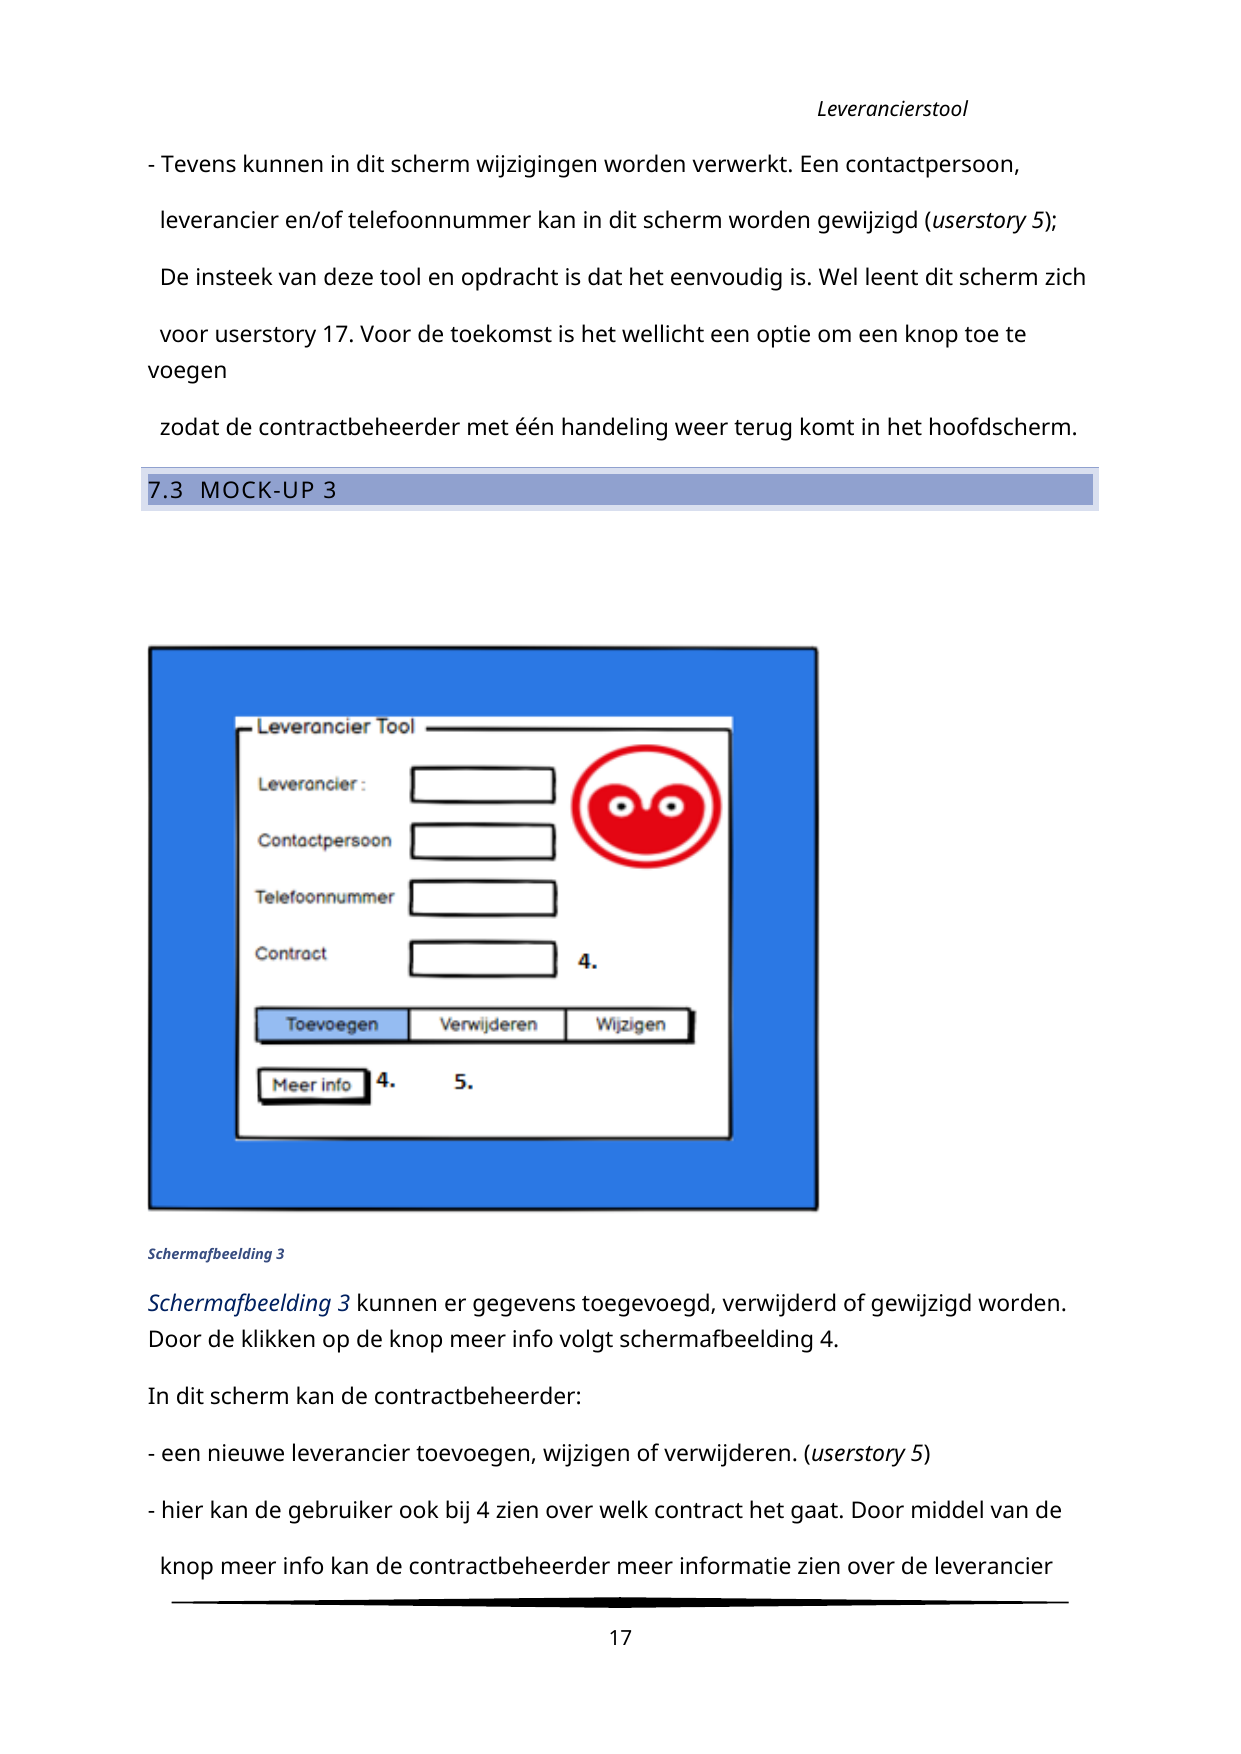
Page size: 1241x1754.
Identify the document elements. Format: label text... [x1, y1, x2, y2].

text Schermafbeelding 3 [148, 1244, 1093, 1263]
text - een nieuwe leverancier toevoegen, wijzigen of verwijderen. (userstory 5) [148, 1437, 1093, 1468]
picture [147, 643, 823, 1219]
text In dit scherm kan de contractbeheerder: [148, 1380, 1093, 1411]
text leverancier en/of telefoonnummer kan in dit scherm worden gewijzigd (userstory 5); [148, 204, 1093, 236]
text Schermafbeelding 3 kunnen er gegevens toegevoegd, verwijderd of gewijzigd worden. Door de klikken op de knop meer info volgt schermafbeelding 4. [148, 1287, 1093, 1354]
text voor userstory 17. Voor de toekomst is het wellicht een optie om een knop toe te voegen [148, 318, 1093, 385]
text knop meer info kan de contractbeheerder meer informatie zien over de leverancier [148, 1550, 1093, 1582]
text - hier kan de gebruiker ook bij 4 zien over welk contract het gaat. Door middel van de [148, 1493, 1093, 1525]
subtitle 7.3 Mock-up 3 [148, 474, 1093, 505]
text - Tevens kunnen in dit scherm wijzigingen worden verwerkt. Een contactpersoon, [148, 148, 1093, 179]
text zodat de contractbeheerder met één handeling weer terug komt in het hoofdscherm. [148, 411, 1093, 442]
text De insteek van deze tool en opdracht is dat het eenvoudig is. Wel leent dit scherm zich [148, 261, 1093, 292]
